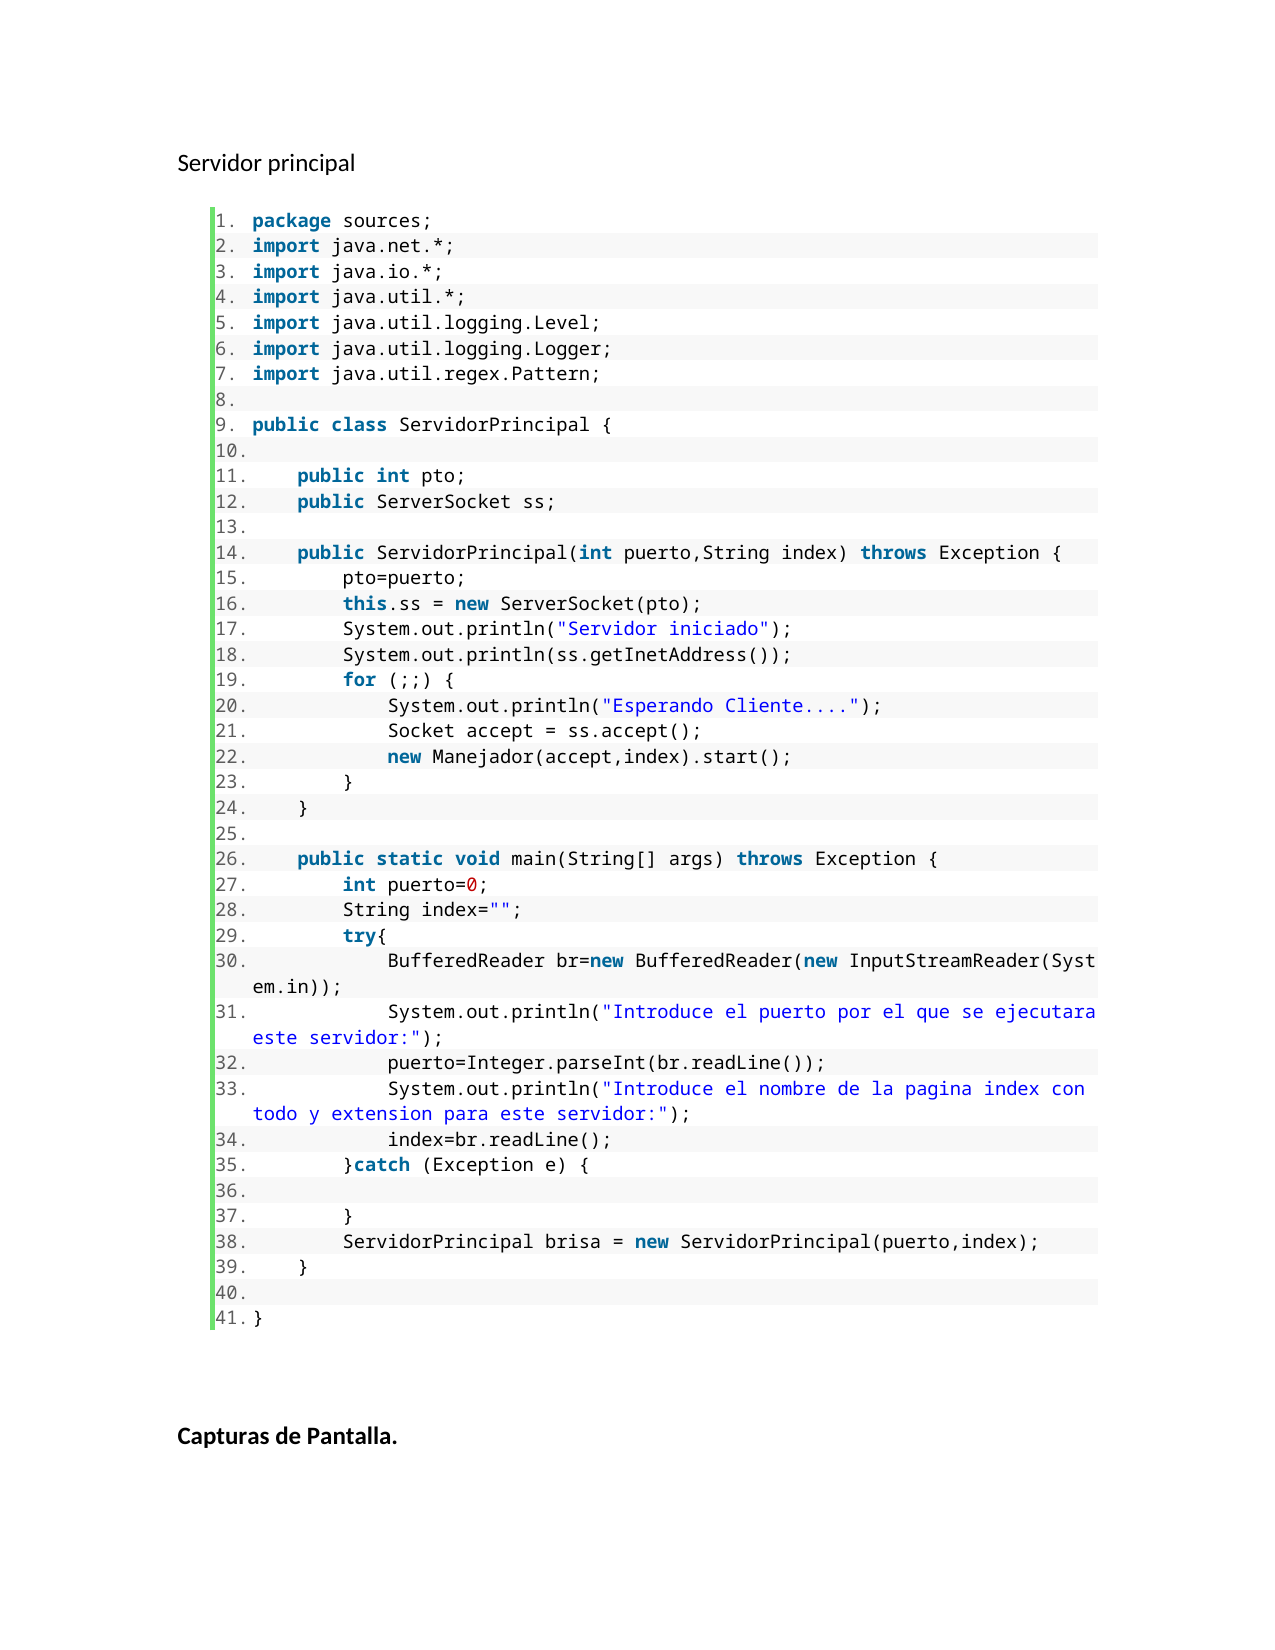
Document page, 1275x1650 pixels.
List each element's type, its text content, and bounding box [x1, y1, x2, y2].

list System.out.println(ss.getInetAddress()); [215, 641, 1098, 667]
list pto=puerto; [215, 564, 1098, 590]
list import java.io.*; [215, 258, 1098, 284]
list ServidorPrincipal brisa = new ServidorPrincipal(puerto,index); [215, 1228, 1098, 1254]
list public int pto; [215, 462, 1098, 488]
list }catch (Exception e) { [215, 1152, 1098, 1177]
list Socket accept = ss.accept(); [215, 718, 1098, 743]
list public ServerSocket ss; [215, 488, 1098, 513]
list } [215, 1254, 1098, 1279]
list System.out.println("Introduce el puerto por el que se ejecutara este servidor:"); [215, 998, 1098, 1049]
list import java.util.*; [215, 284, 1098, 309]
list public class ServidorPrincipal { [215, 411, 1098, 437]
list public ServidorPrincipal(int puerto,String index) throws Exception { [215, 539, 1098, 564]
list this.ss = new ServerSocket(pto); [215, 590, 1098, 616]
list import java.util.logging.Level; [215, 309, 1098, 335]
text Servidor principal [177, 148, 1098, 178]
list BufferedReader br=new BufferedReader(new InputStreamReader(System.in)); [215, 947, 1098, 998]
text Capturas de Pantalla. [177, 1420, 1098, 1451]
list System.out.println("Servidor iniciado"); [215, 616, 1098, 641]
list } [215, 1305, 1098, 1330]
list try{ [215, 922, 1098, 947]
list public static void main(String[] args) throws Exception { [215, 845, 1098, 871]
list package sources; [215, 207, 1098, 233]
list } [215, 794, 1098, 820]
list } [215, 1203, 1098, 1228]
list System.out.println("Introduce el nombre de la pagina index con todo y extension para este servidor:"); [215, 1075, 1098, 1126]
list System.out.println("Esperando Cliente...."); [215, 692, 1098, 718]
list puerto=Integer.parseInt(br.readLine()); [215, 1049, 1098, 1075]
list import java.util.regex.Pattern; [215, 360, 1098, 386]
list new Manejador(accept,index).start(); [215, 743, 1098, 769]
list } [215, 769, 1098, 794]
list for (;;) { [215, 667, 1098, 692]
list String index=""; [215, 896, 1098, 922]
list index=br.readLine(); [215, 1126, 1098, 1152]
list import java.net.*; [215, 233, 1098, 258]
list int puerto=0; [215, 871, 1098, 896]
list import java.util.logging.Logger; [215, 335, 1098, 360]
